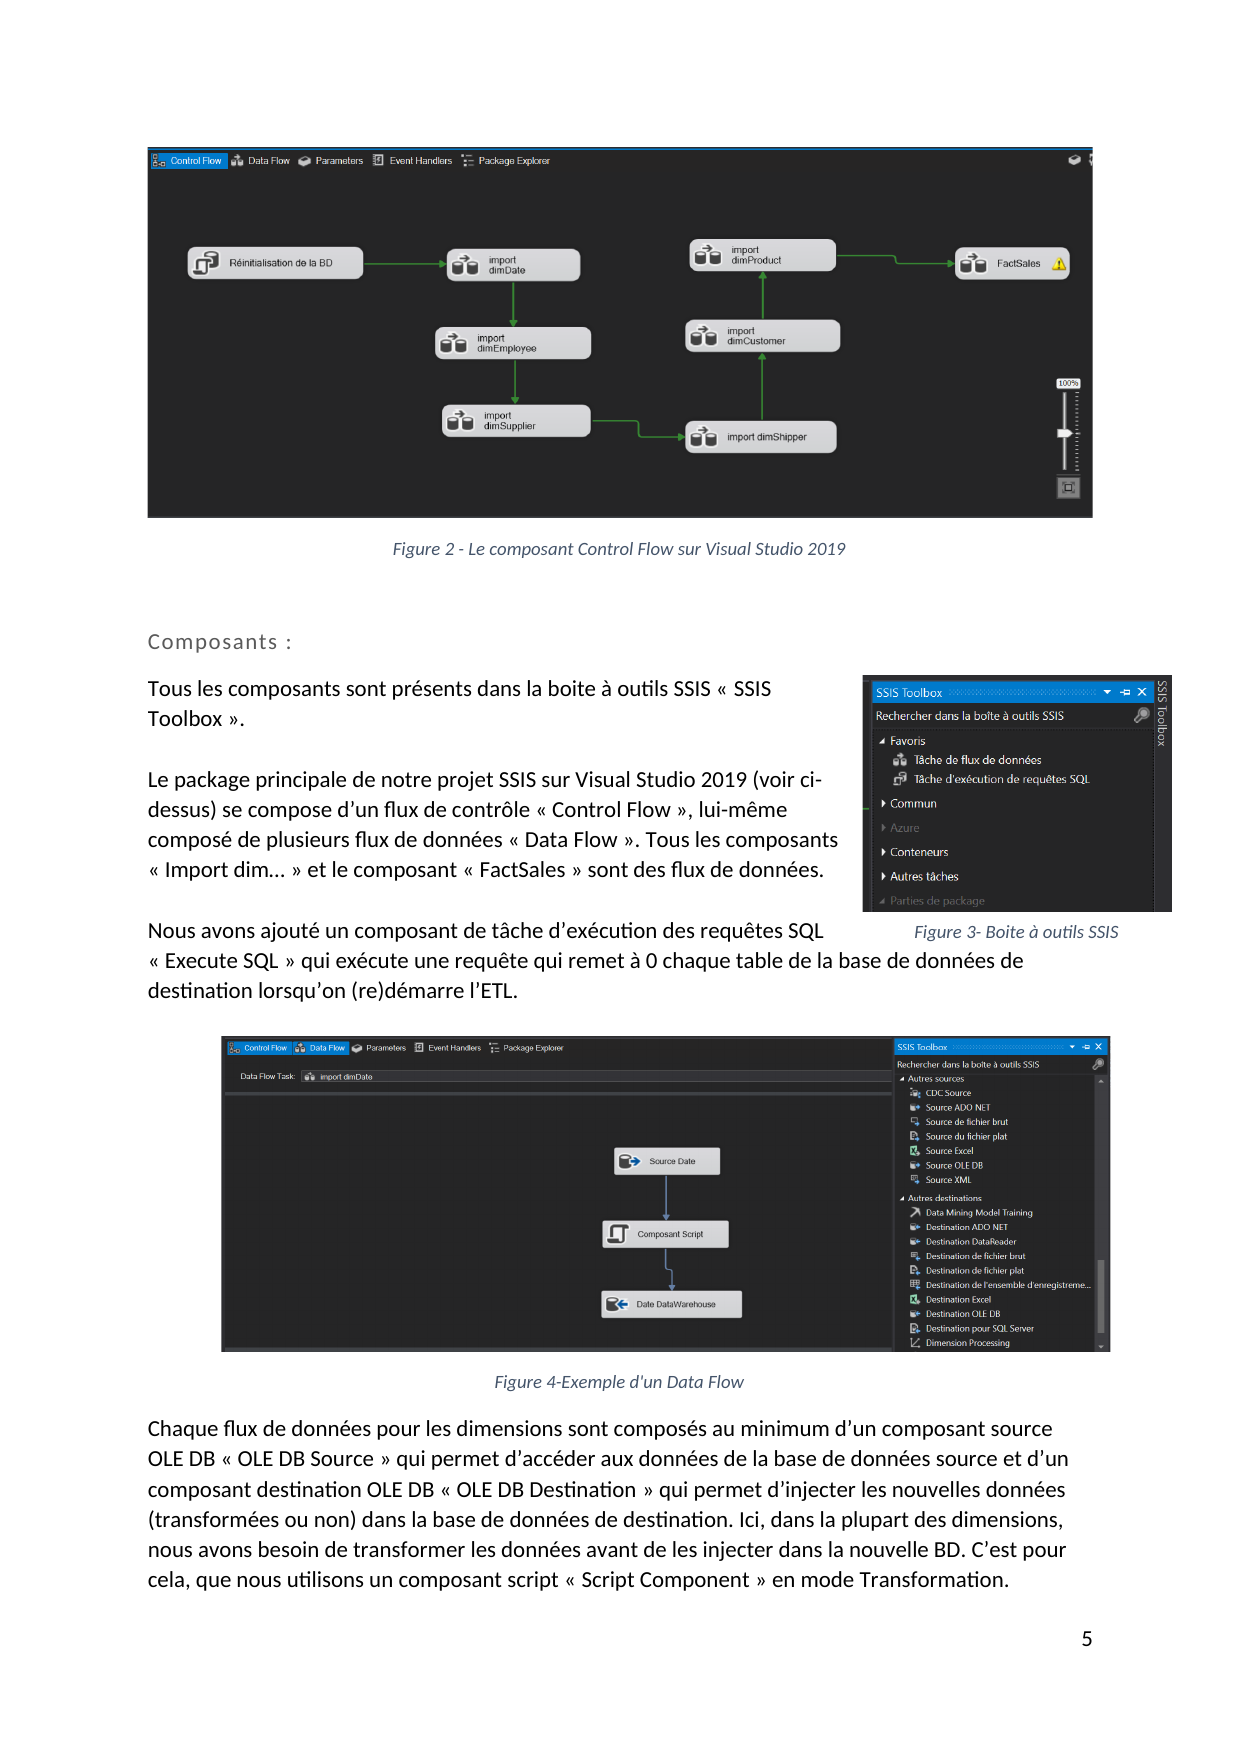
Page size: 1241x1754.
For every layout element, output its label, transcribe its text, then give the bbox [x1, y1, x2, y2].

picture [862, 675, 1172, 912]
text Figure 4-Exemple d'un Data Flow [148, 1371, 1093, 1393]
text Tous les composants sont présents dans la boite à outils SSIS « SSIS Toolbox ». [148, 674, 1093, 732]
text Nous avons ajouté un composant de tâche d’exécution des requêtes SQL « Execute SQL » qui exécute une requête qui remet à 0 chaque table de la base de données de destination lorsqu’on (re)démarre l’ETL. [148, 916, 1093, 1004]
text Chaque flux de données pour les dimensions sont composés au minimum d’un composant source OLE DB « OLE DB Source » qui permet d’accéder aux données de la base de données source et d’un composant destination OLE DB « OLE DB Destination » qui permet d’injecter les nouvelles données (transformées ou non) dans la base de données de destination. Ici, dans la plupart des dimensions, nous avons besoin de transformer les données avant de les injecter dans la nouvelle BD. C’est pour cela, que nous utilisons un composant script « Script Component » en mode Transformation. [148, 1414, 1093, 1593]
text Figure 2 - Le composant Control Flow sur Visual Studio 2019 [148, 537, 1093, 559]
text Le package principale de notre projet SSIS sur Visual Studio 2019 (voir ci-dessus) se compose d’un flux de contrôle « Control Flow », lui-même composé de plusieurs flux de données « Data Flow ». Tous les composants « Import dim… » et le composant « FactSales » sont des flux de données. [148, 765, 862, 883]
subtitle Composants : [148, 627, 1093, 655]
picture [147, 147, 1093, 518]
picture [221, 1036, 1111, 1352]
